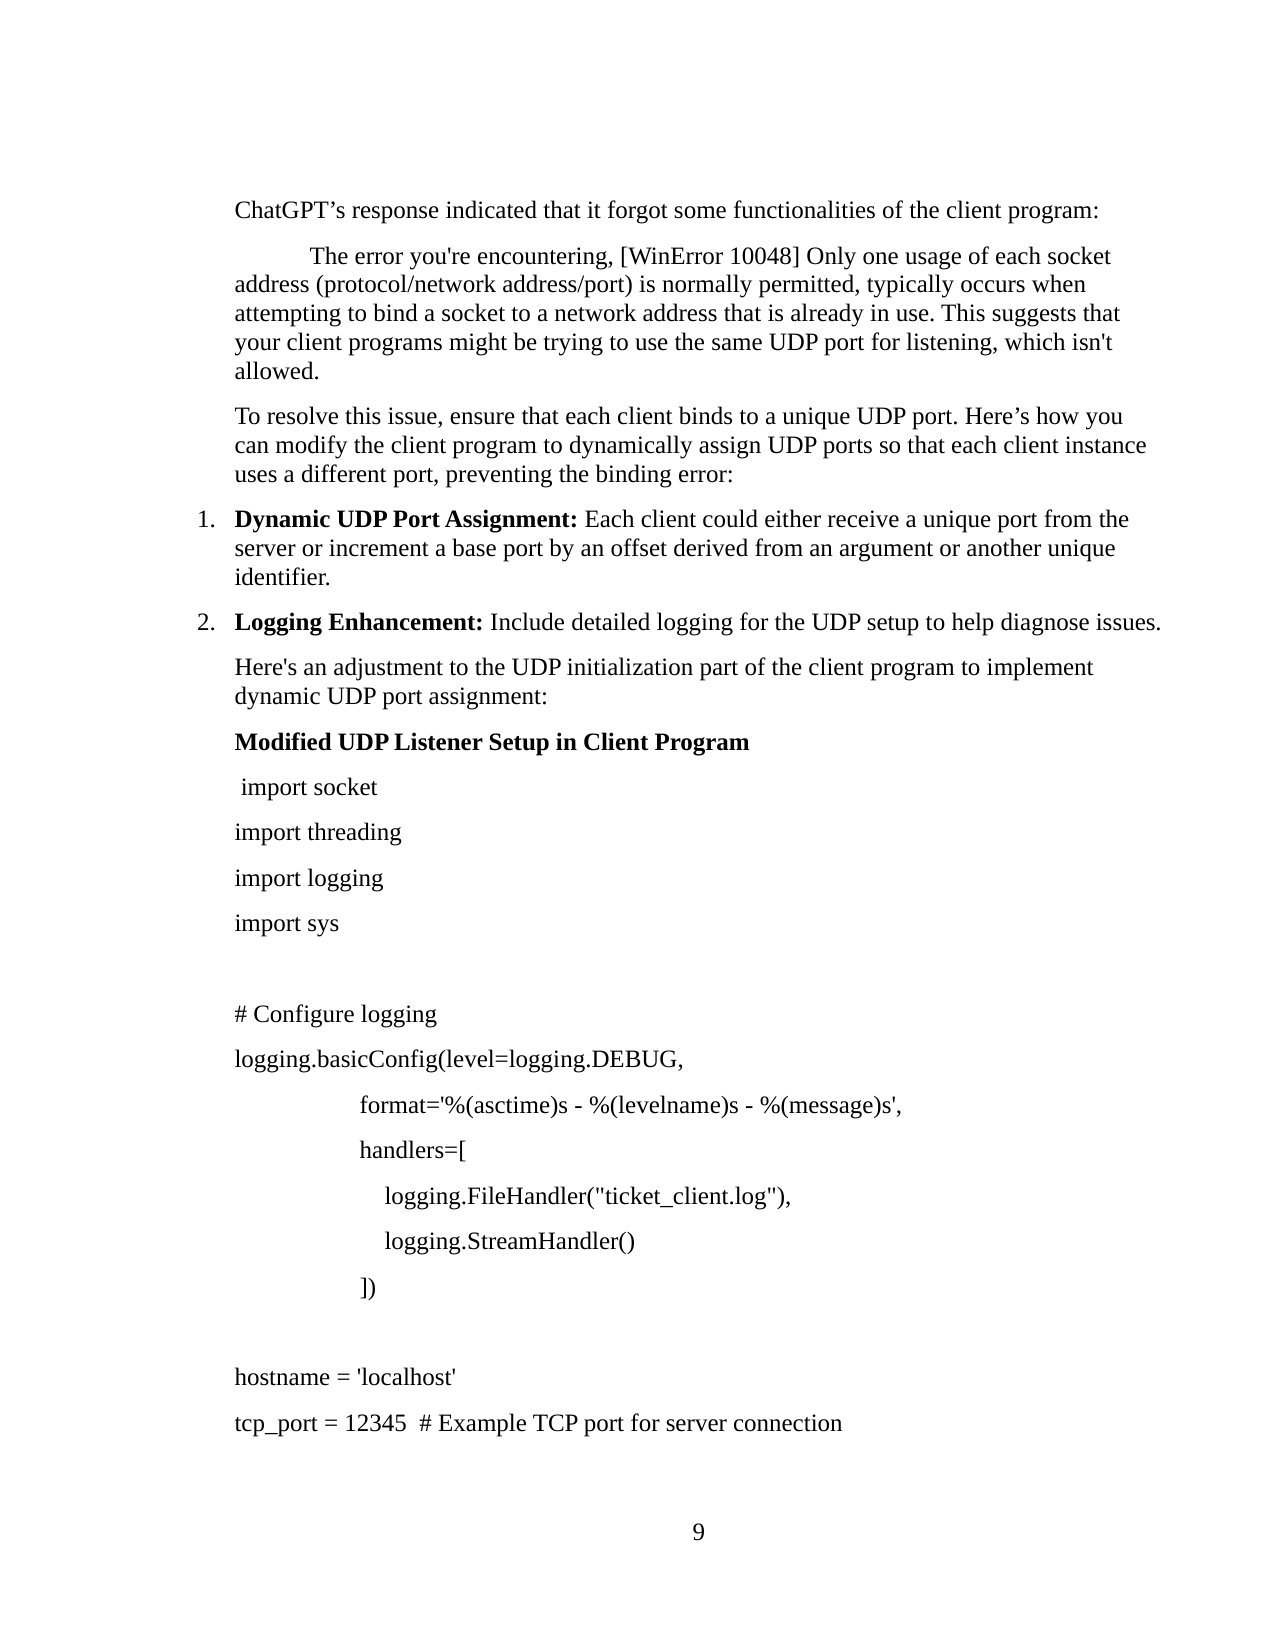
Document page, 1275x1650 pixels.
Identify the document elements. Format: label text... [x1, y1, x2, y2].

text import logging [234, 863, 1162, 892]
text format='%(asctime)s - %(levelname)s - %(message)s', [234, 1090, 1162, 1119]
list Dynamic UDP Port Assignment: Each client could either receive a unique port from the server or increment a base port by an offset derived from an argument or another unique identifier. [197, 504, 1162, 590]
text tcp_port = 12345 # Example TCP port for server connection [234, 1408, 1162, 1437]
text logging.basicConfig(level=logging.DEBUG, [234, 1044, 1162, 1073]
text Here's an adjustment to the UDP initialization part of the client program to implement dynamic UDP port assignment: [234, 652, 1162, 710]
text Modified UDP Listener Setup in Client Program [234, 727, 1162, 755]
text ]) [234, 1272, 1162, 1300]
text import threading [234, 817, 1162, 846]
text ChatGPT’s response indicated that it forgot some functionalities of the client program: [234, 195, 1162, 224]
text The error you're encountering, [WinError 10048] Only one usage of each socket address (protocol/network address/port) is normally permitted, typically occurs when attempting to bind a socket to a network address that is already in use. This suggests that your client programs might be trying to use the same UDP port for listening, which isn't allowed. [234, 241, 1162, 384]
text handlers=[ [234, 1135, 1162, 1164]
list Logging Enhancement: Include detailed logging for the UDP setup to help diagnose issues. [197, 607, 1162, 636]
text To resolve this issue, ensure that each client binds to a unique UDP port. Here’s how you can modify the client program to dynamically assign UDP ports so that each client instance uses a different port, preventing the binding error: [234, 401, 1162, 487]
text logging.FileHandler("ticket_client.log"), [234, 1181, 1162, 1209]
text # Configure logging [234, 999, 1162, 1028]
text import socket [234, 772, 1162, 801]
text logging.StreamHandler() [234, 1226, 1162, 1255]
text hostname = 'localhost' [234, 1362, 1162, 1391]
text import sys [234, 908, 1162, 937]
